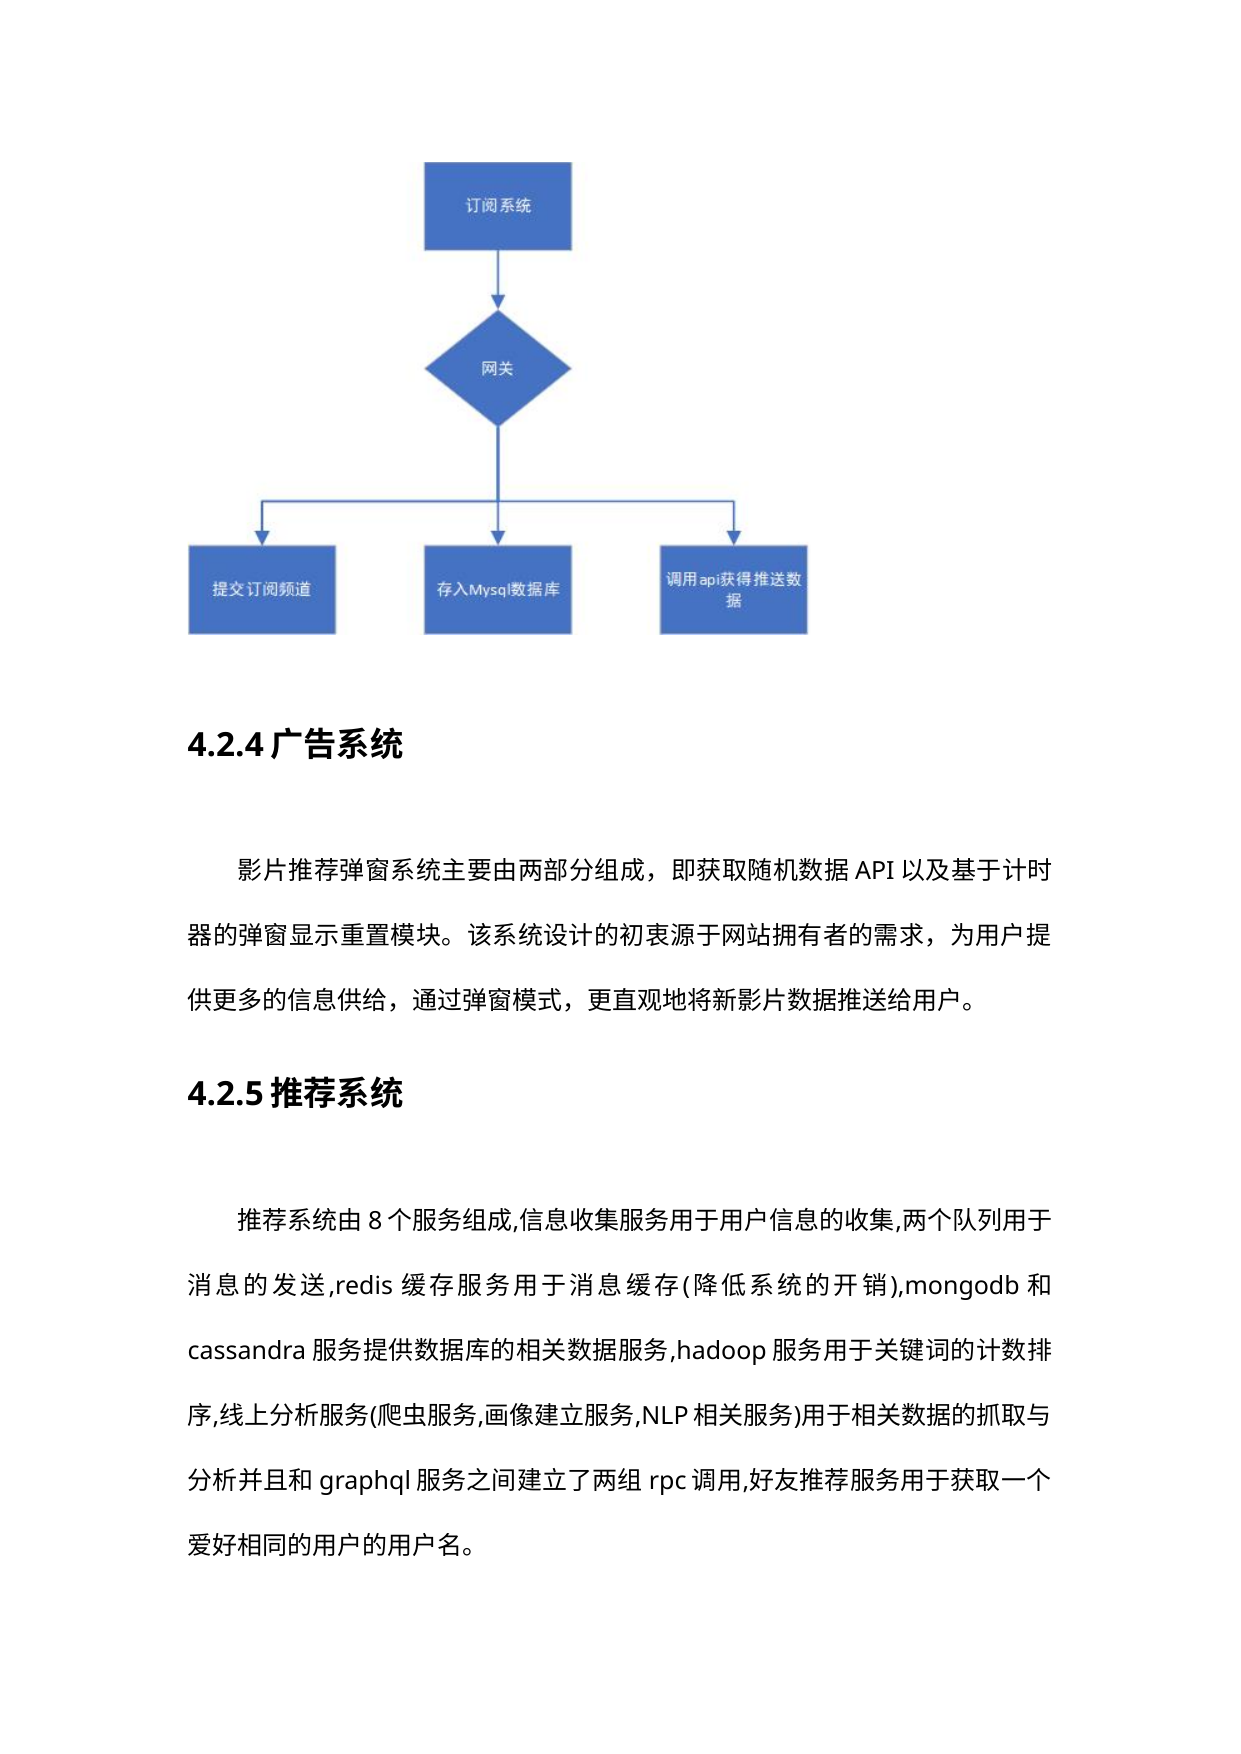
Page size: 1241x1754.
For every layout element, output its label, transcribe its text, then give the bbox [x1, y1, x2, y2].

picture [187, 162, 812, 635]
list 推荐系统由8个服务组成,信息收集服务用于用户信息的收集,两个队列用于消息的发送,redis缓存服务用于消息缓存(降低系统的开销),mongodb和cassandra服务提供数据库的相关数据服务,hadoop服务用于关键词的计数排序,线上分析服务(爬虫服务,画像建立服务,NLP相关服务)用于相关数据的抓取与分析并且和graphql服务之间建立了两组rpc调用,好友推荐服务用于获取一个爱好相同的用户的用户名。 [187, 1186, 1053, 1576]
subtitle 广告系统 [187, 709, 1053, 774]
text 影片推荐弹窗系统主要由两部分组成，即获取随机数据API以及基于计时器的弹窗显示重置模块。该系统设计的初衷源于网站拥有者的需求，为用户提供更多的信息供给，通过弹窗模式，更直观地将新影片数据推送给用户。 [187, 836, 1053, 1031]
subtitle 推荐系统 [187, 1058, 1053, 1123]
